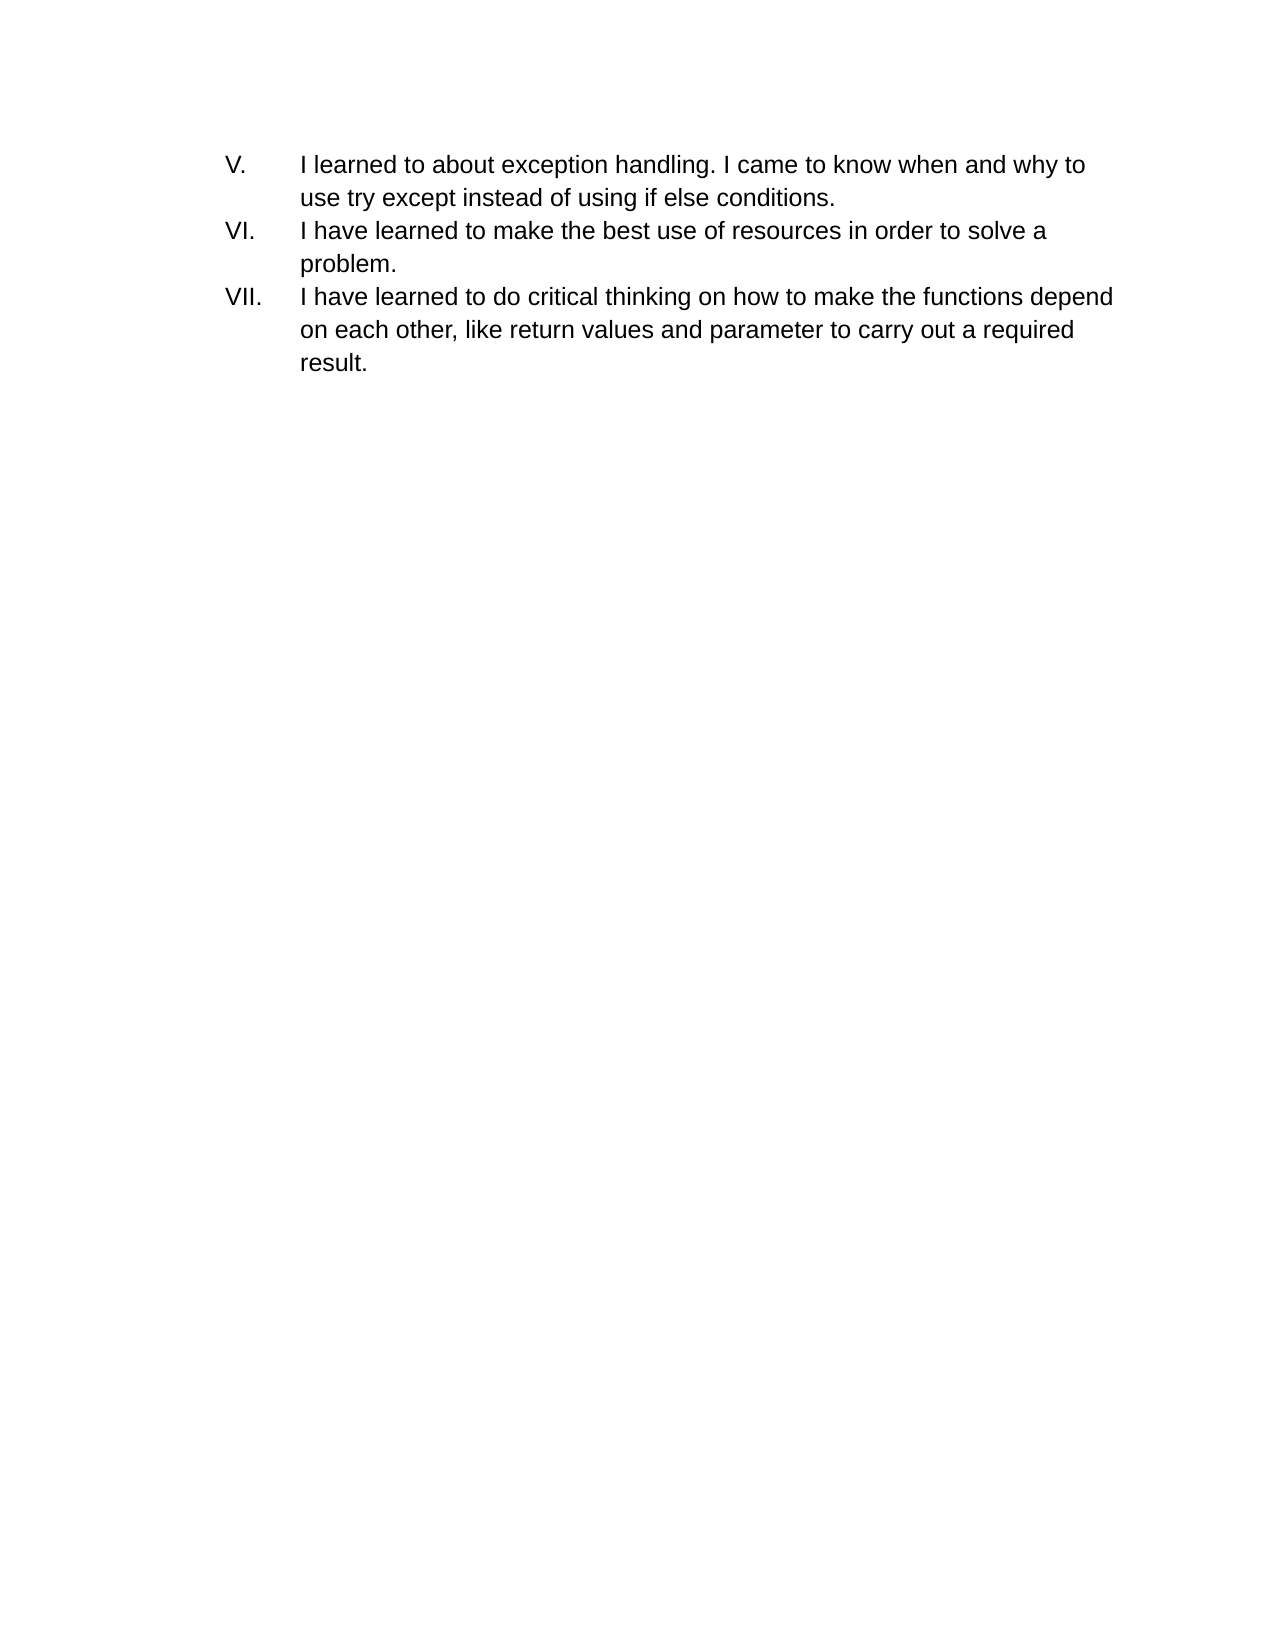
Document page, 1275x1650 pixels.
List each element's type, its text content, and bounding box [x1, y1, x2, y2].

list I have learned to do critical thinking on how to make the functions depend on each other, like return values and parameter to carry out a required result. [225, 282, 1125, 377]
list I learned to about exception handling. I came to know when and why to use try except instead of using if else conditions. [225, 150, 1125, 212]
list I have learned to make the best use of resources in order to solve a problem. [225, 216, 1125, 278]
